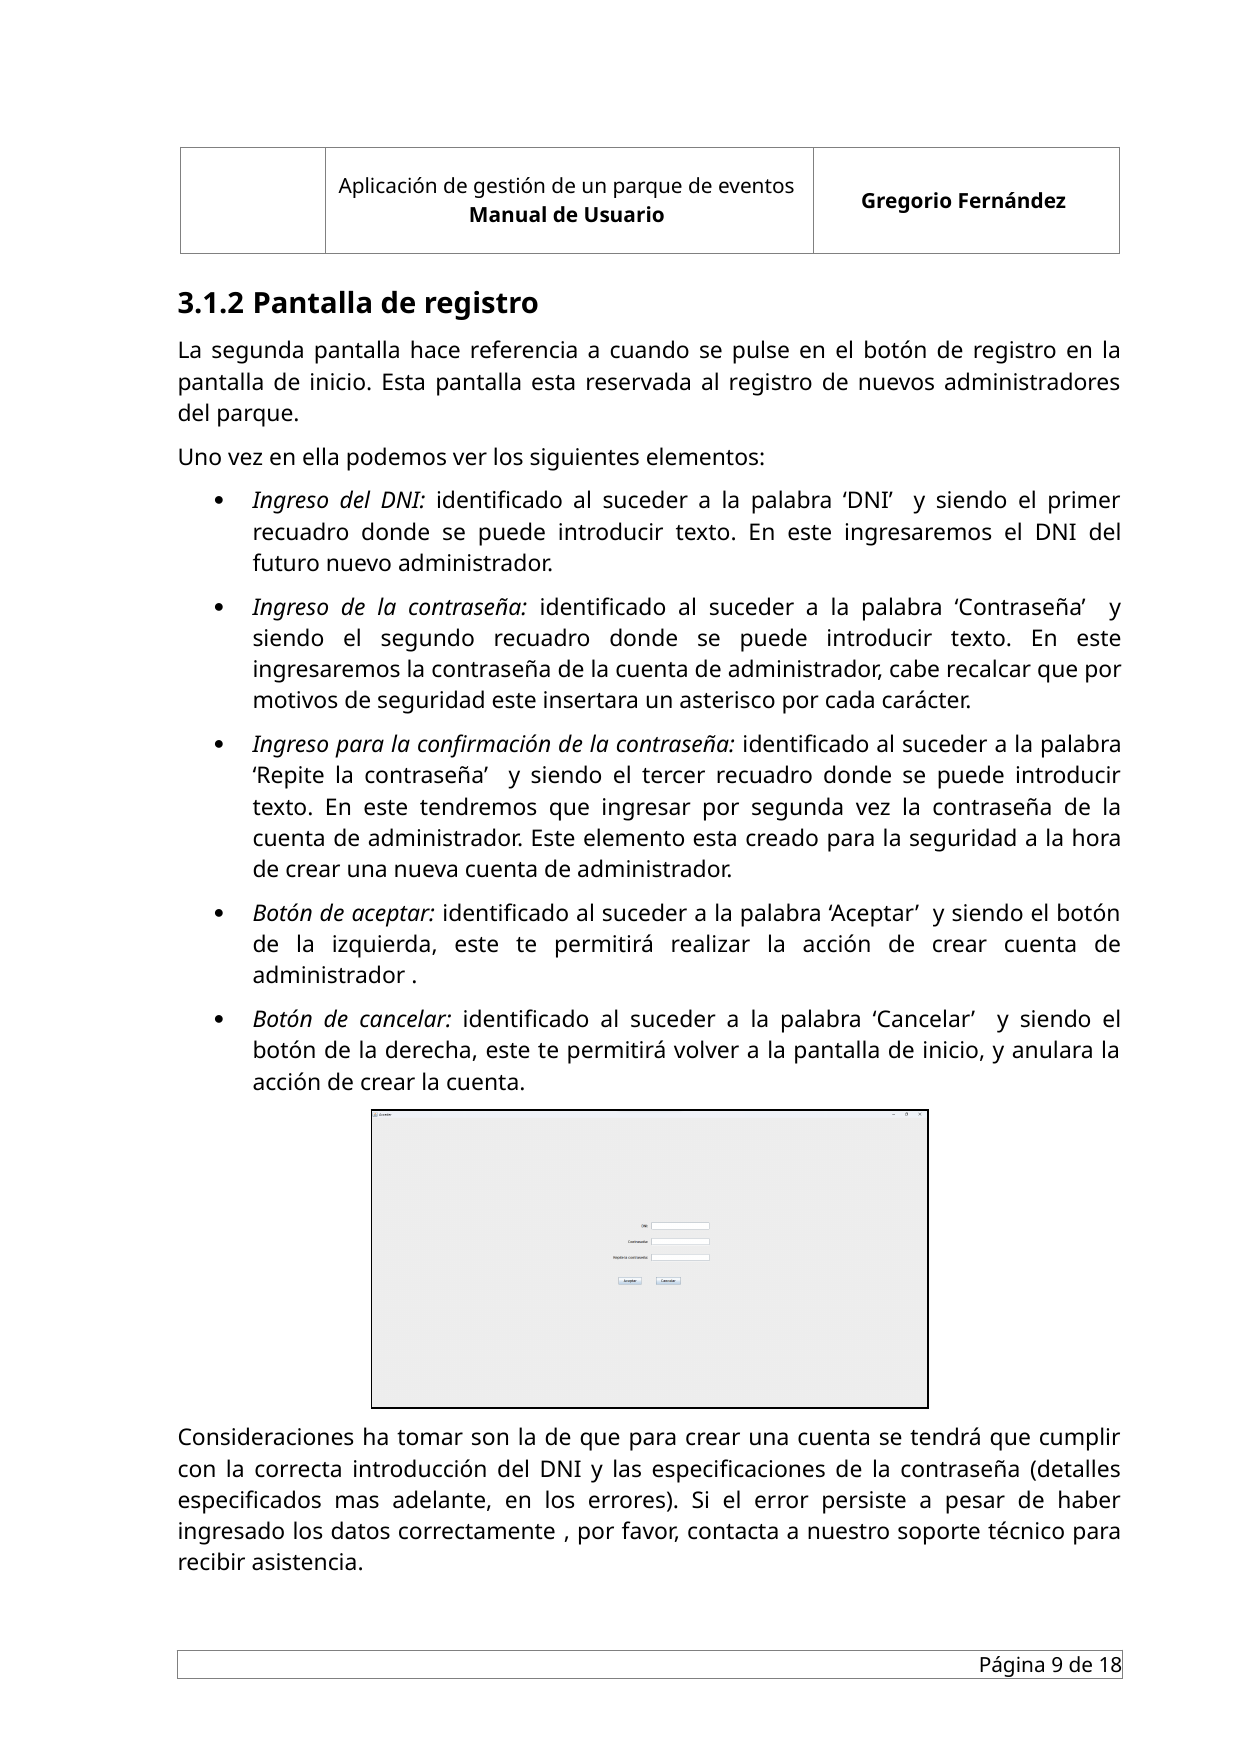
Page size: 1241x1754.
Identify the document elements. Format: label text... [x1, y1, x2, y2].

list Uno vez en ella podemos ver los siguientes elementos: [177, 440, 1122, 472]
list La segunda pantalla hace referencia a cuando se pulse en el botón de registro en la pantalla de inicio. Esta pantalla esta reservada al registro de nuevos administradores del parque. [177, 334, 1122, 428]
list Ingreso para la confirmación de la contraseña: identificado al suceder a la palabra ‘Repite la contraseña’ y siendo el tercer recuadro donde se puede introducir texto. En este tendremos que ingresar por segunda vez la contraseña de la cuenta de administrador. Este elemento esta creado para la seguridad a la hora de crear una nueva cuenta de administrador. [215, 728, 1122, 884]
list Ingreso de la contraseña: identificado al suceder a la palabra ‘Contraseña’ y siendo el segundo recuadro donde se puede introducir texto. En este ingresaremos la contraseña de la cuenta de administrador, cabe recalcar que por motivos de seguridad este insertara un asterisco por cada carácter. [215, 590, 1122, 715]
list Pantalla de registro [177, 282, 1122, 322]
picture [372, 1111, 927, 1407]
list Botón de aceptar: identificado al suceder a la palabra ‘Aceptar’ y siendo el botón de la izquierda, este te permitirá realizar la acción de crear cuenta de administrador . [215, 897, 1122, 990]
list Botón de cancelar: identificado al suceder a la palabra ‘Cancelar’ y siendo el botón de la derecha, este te permitirá volver a la pantalla de inicio, y anulara la acción de crear la cuenta. [215, 1003, 1122, 1097]
list Ingreso del DNI: identificado al suceder a la palabra ‘DNI’ y siendo el primer recuadro donde se puede introducir texto. En este ingresaremos el DNI del futuro nuevo administrador. [215, 484, 1122, 578]
